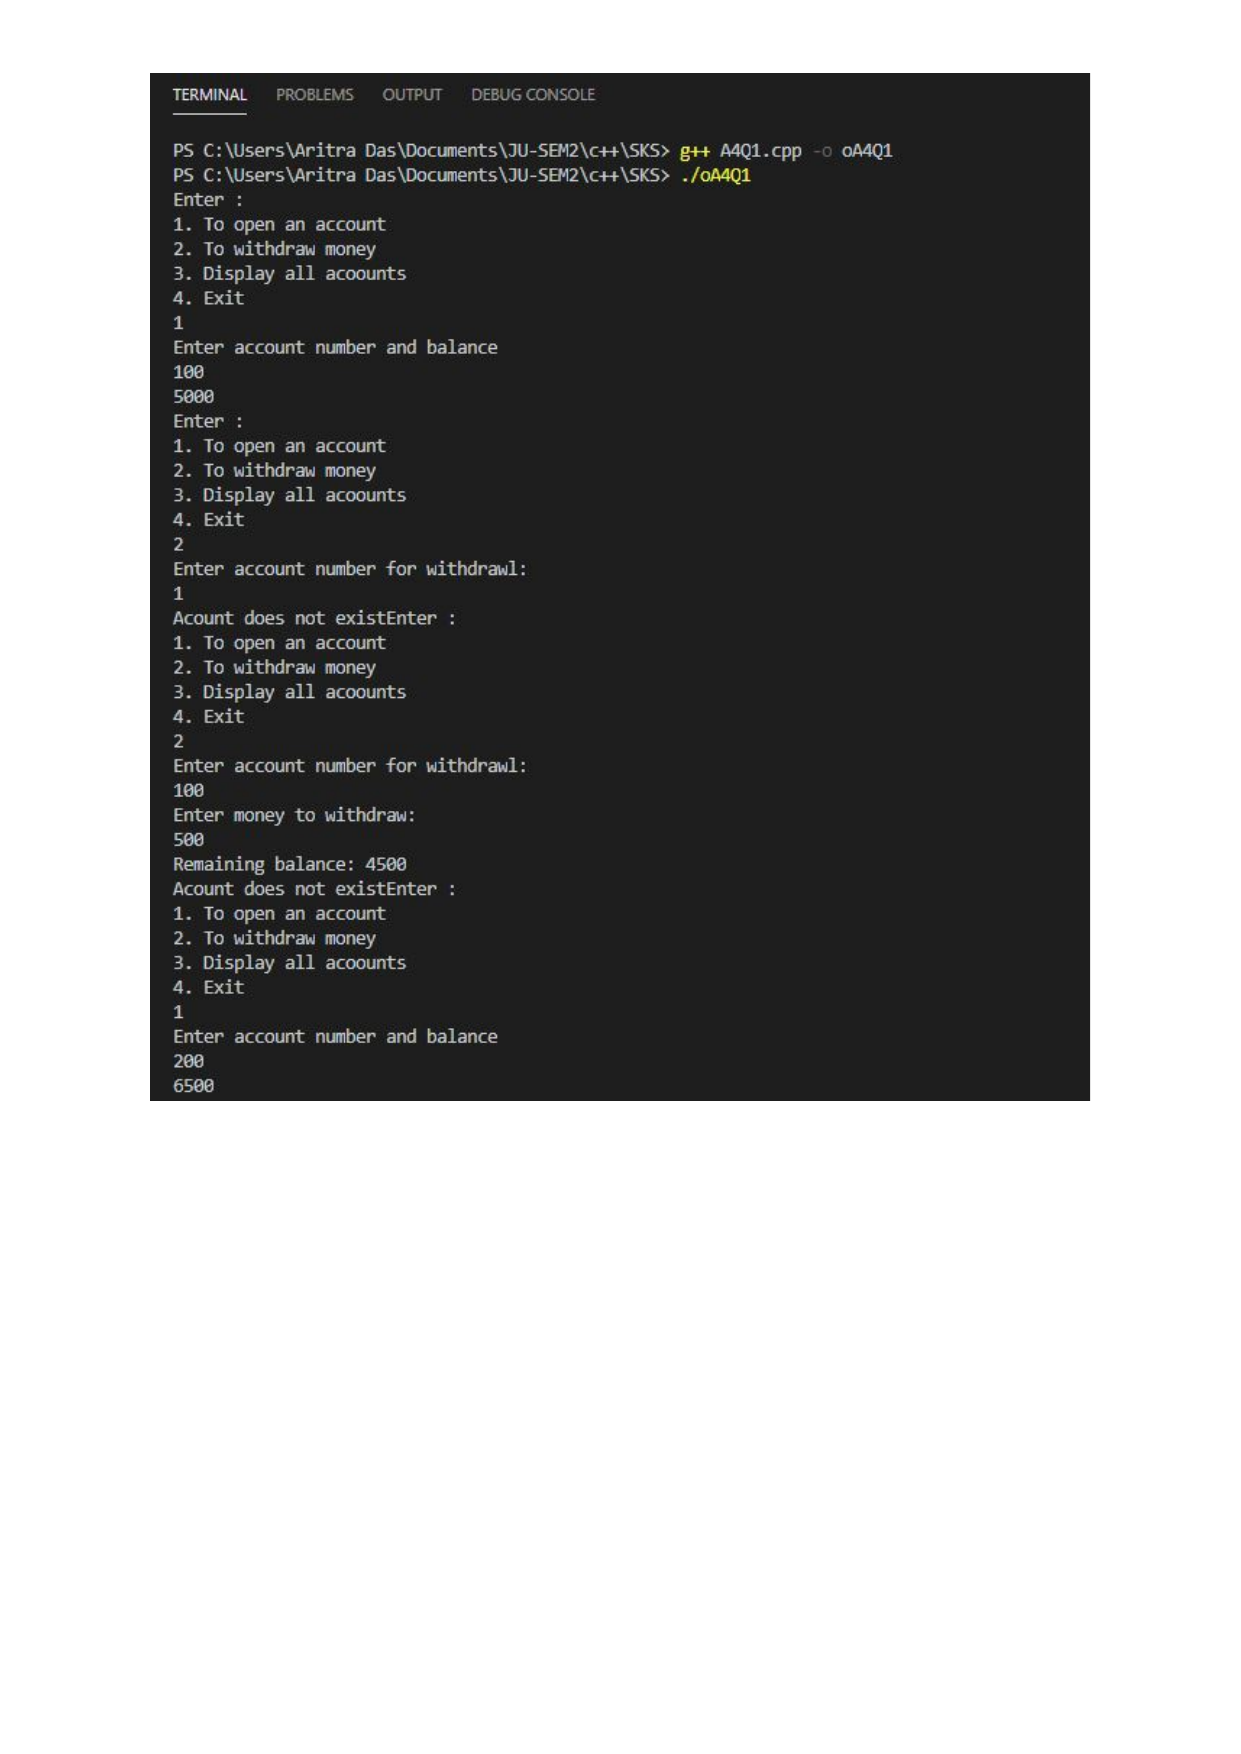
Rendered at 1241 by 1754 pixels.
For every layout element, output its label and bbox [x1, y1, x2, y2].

picture [150, 73, 1091, 1101]
